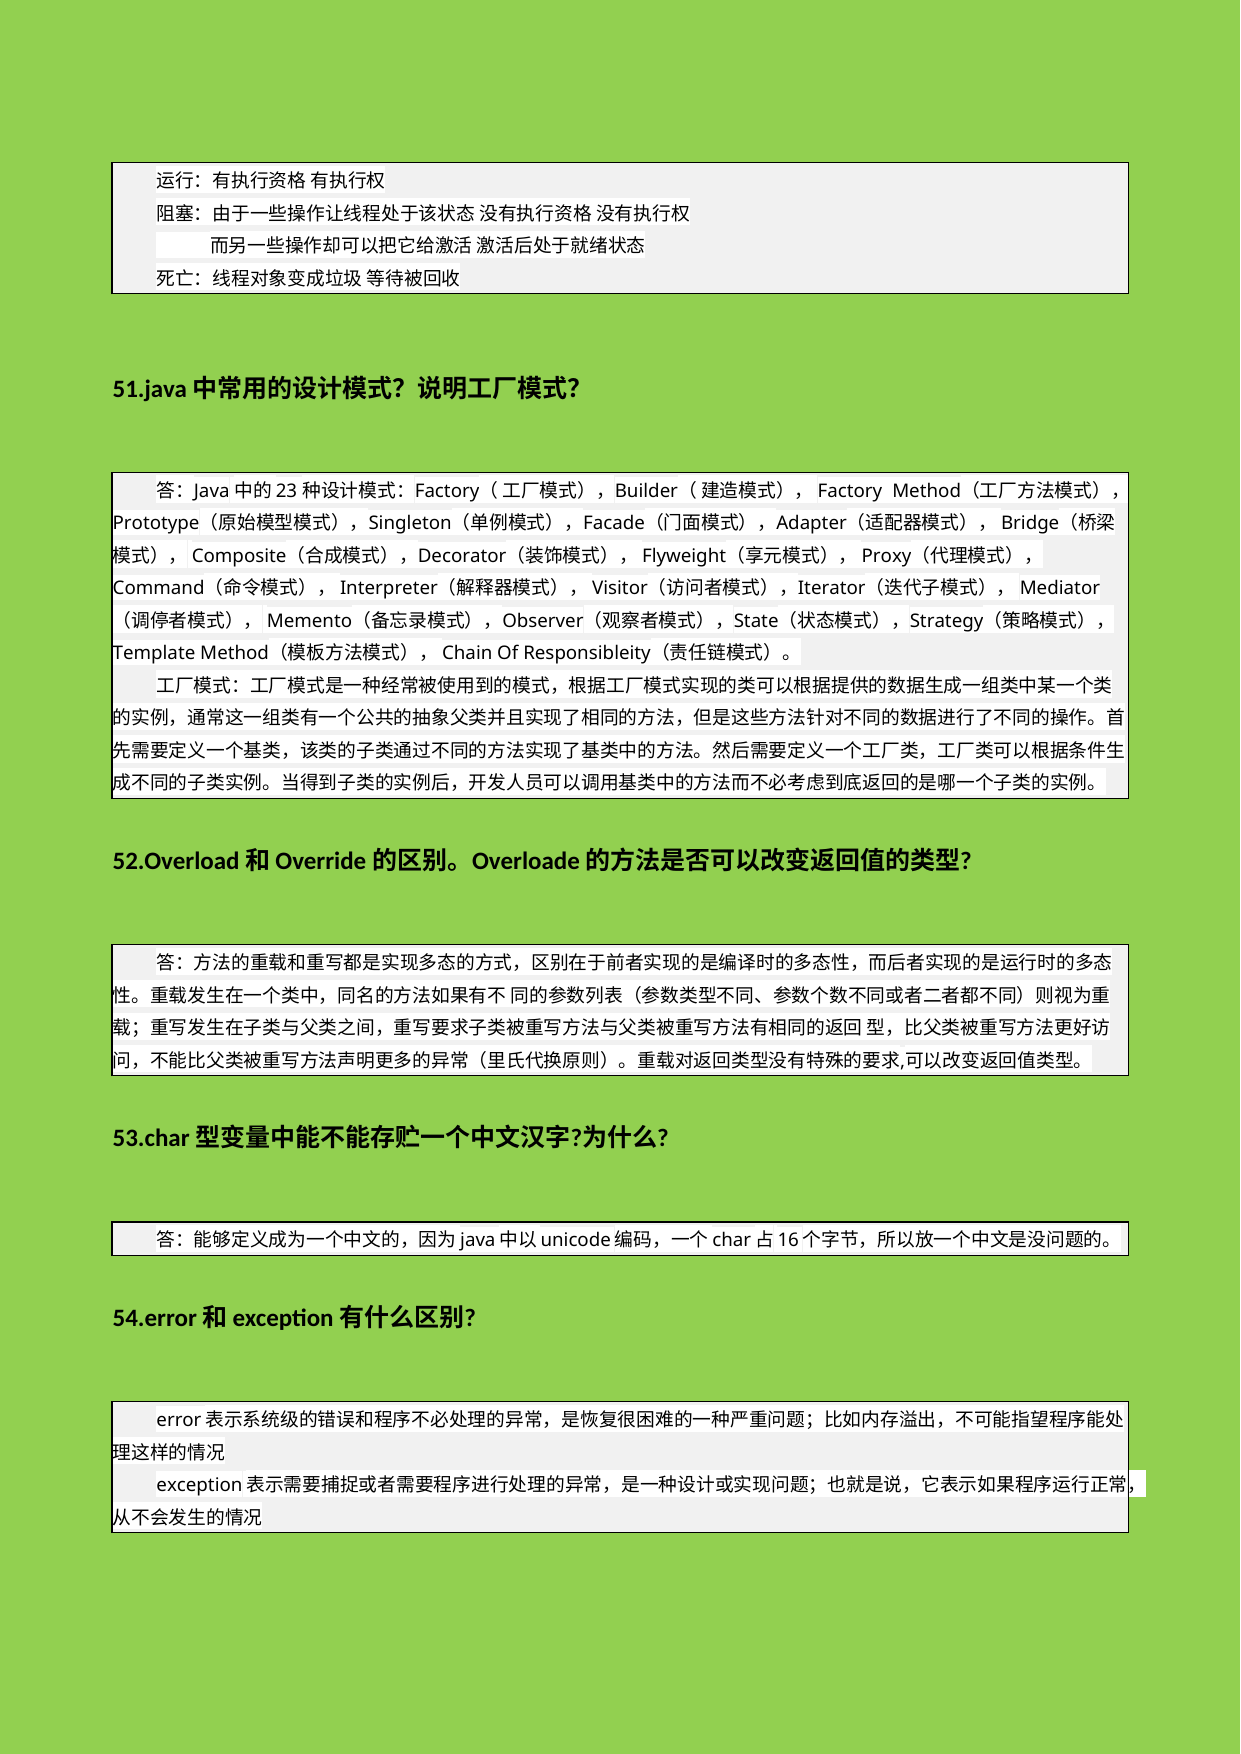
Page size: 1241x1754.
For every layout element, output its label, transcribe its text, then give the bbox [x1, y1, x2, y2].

text 运行：有执行资格 有执行权 [113, 163, 1128, 196]
text 答：方法的重载和重写都是实现多态的方式，区别在于前者实现的是编译时的多态性，而后者实现的是运行时的多态性。重载发生在一个类中，同名的方法如果有不 同的参数列表（参数类型不同、参数个数不同或者二者都不同）则视为重载；重写发生在子类与父类之间，重写要求子类被重写方法与父类被重写方法有相同的返回 型，比父类被重写方法更好访问，不能比父类被重写方法声明更多的异常（里氏代换原则）。重载对返回类型没有特殊的要求,可以改变返回值类型。 [113, 945, 1128, 1075]
text error表示系统级的错误和程序不必处理的异常，是恢复很困难的一种严重问题；比如内存溢出，不可能指望程序能处理这样的情况 [113, 1402, 1128, 1466]
text 答：Java 中的23 种设计模式：Factory（ 工厂模式），Builder（ 建造模式）， Factory Method（工厂方法模式），Prototype（原始模型模式），Singleton（单例模式），Facade（门面模式），Adapter（适配器模式）， Bridge（桥梁模式）， Composite（合成模式），Decorator（装饰模式）， Flyweight（享元模式）， Proxy（代理模式），Command（命令模式）， Interpreter（解释器模式）， Visitor（访问者模式），Iterator（迭代子模式）， Mediator（调停者模式）， Memento（备忘录模式），Observer（观察者模式），State（状态模式），Strategy（策略模式），Template Method（模板方法模式）， Chain Of Responsibleity（责任链模式）。 [113, 473, 1128, 667]
subtitle 54.error 和exception 有什么区别? [112, 1283, 1128, 1348]
subtitle 51.java 中常用的设计模式？说明工厂模式？ [112, 354, 1128, 419]
subtitle 53.char 型变量中能不能存贮一个中文汉字?为什么? [112, 1103, 1128, 1168]
text 死亡：线程对象变成垃圾 等待被回收 [113, 259, 1128, 293]
text exception表示需要捕捉或者需要程序进行处理的异常，是一种设计或实现问题；也就是说，它表示如果程序运行正常，从不会发生的情况 [113, 1466, 1128, 1532]
subtitle 52.Overload 和Override 的区别。Overloade的方法是否可以改变返回值的类型? [112, 826, 1128, 891]
text 工厂模式：工厂模式是一种经常被使用到的模式，根据工厂模式实现的类可以根据提供的数据生成一组类中某一个类的实例，通常这一组类有一个公共的抽象父类并且实现了相同的方法，但是这些方法针对不同的数据进行了不同的操作。首先需要定义一个基类，该类的子类通过不同的方法实现了基类中的方法。然后需要定义一个工厂类，工厂类可以根据条件生成不同的子类实例。当得到子类的实例后，开发人员可以调用基类中的方法而不必考虑到底返回的是哪一个子类的实例。 [113, 667, 1128, 798]
text 答：能够定义成为一个中文的，因为java中以unicode编码，一个char占16个字节，所以放一个中文是没问题的。 [113, 1223, 1128, 1255]
text 阻塞：由于一些操作让线程处于该状态 没有执行资格 没有执行权 [113, 196, 1128, 228]
text 而另一些操作却可以把它给激活 激活后处于就绪状态 [113, 228, 1128, 259]
